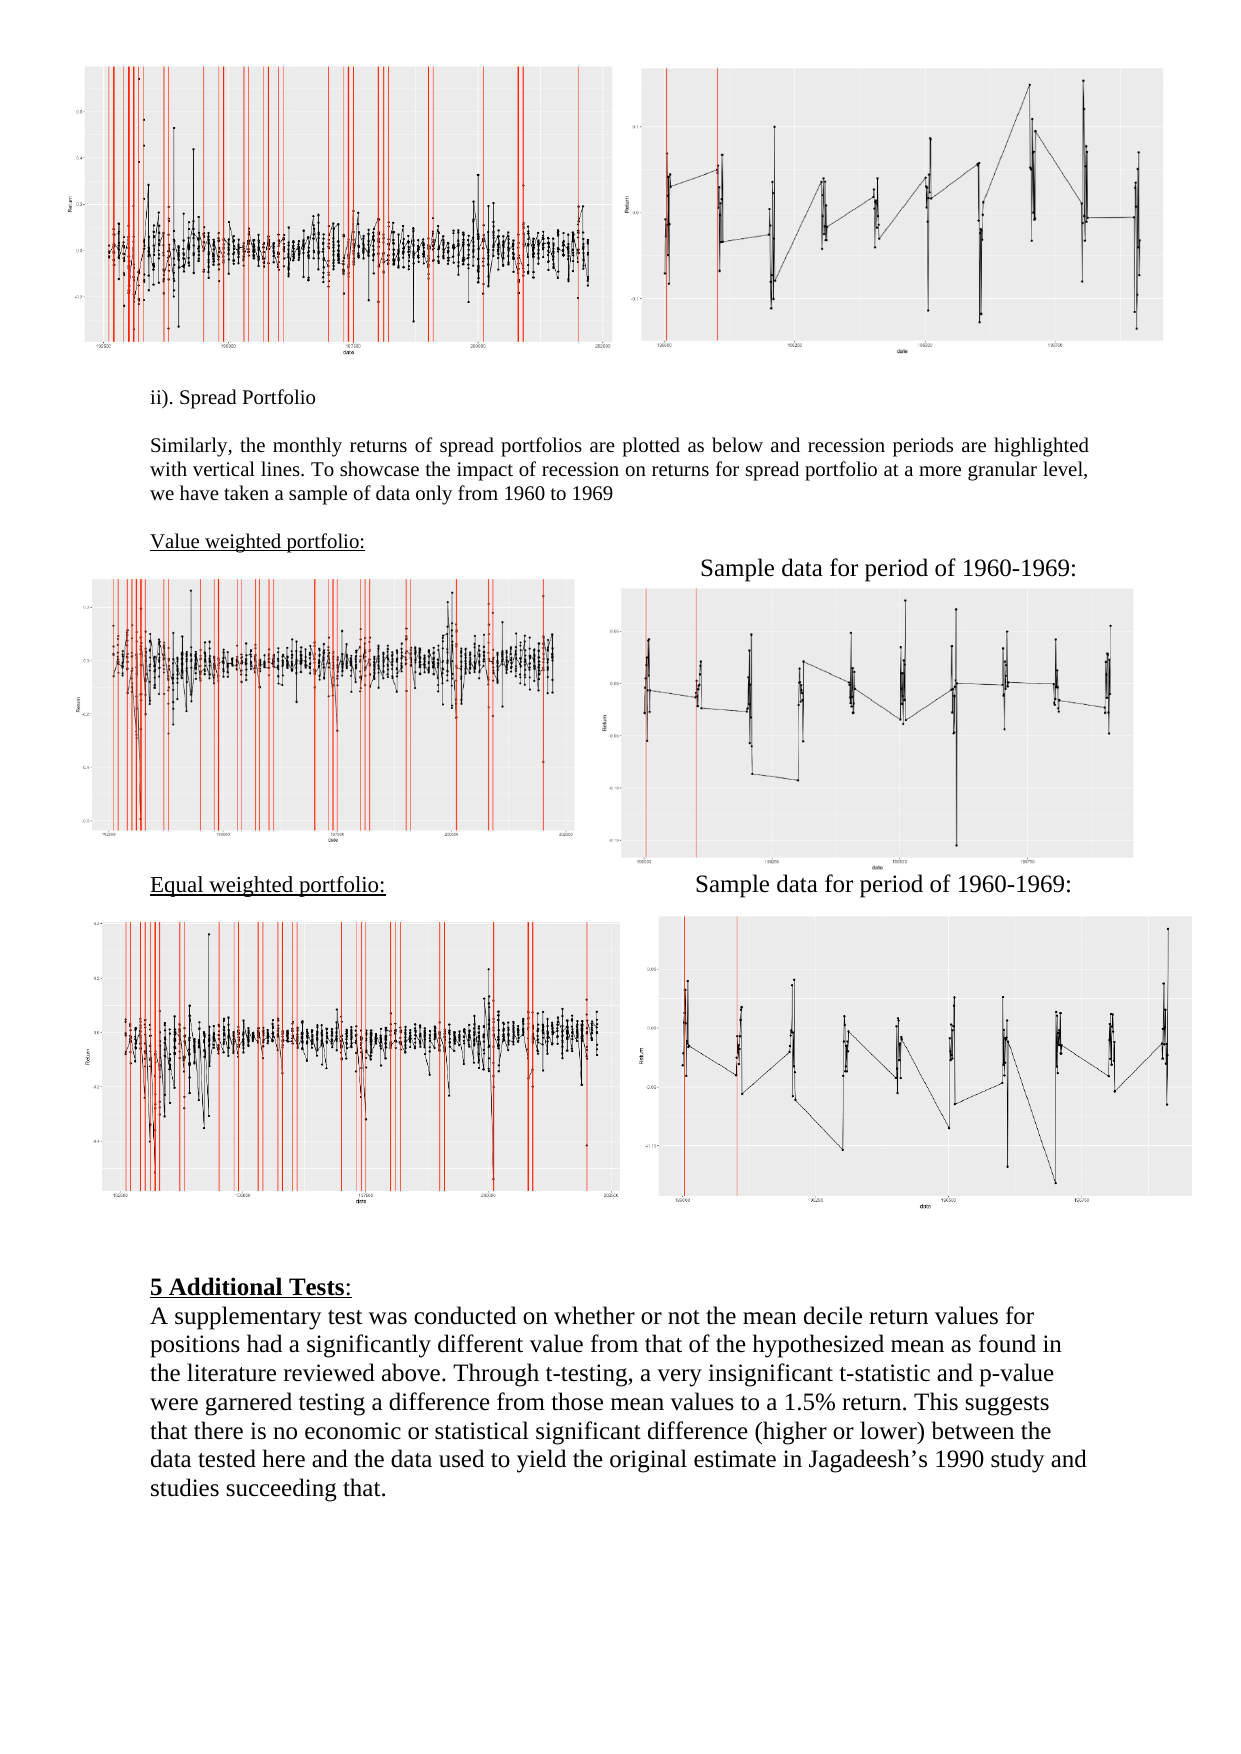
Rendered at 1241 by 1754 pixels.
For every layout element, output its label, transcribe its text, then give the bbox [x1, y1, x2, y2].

text ii). Spread Portfolio [150, 385, 1090, 409]
picture [59, 62, 617, 357]
picture [75, 574, 579, 843]
text Value weighted portfolio: [150, 529, 1090, 553]
text A supplementary test was conducted on whether or not the mean decile return values for positions had a significantly different value from that of the hypothesized mean as found in the literature reviewed above. Through t-testing, a very insignificant t-statistic and p-value were garnered testing a difference from those mean values to a 1.5% return. This suggests that there is no economic or statistical significant difference (higher or lower) between the data tested here and the data used to yield the original estimate in Jagadeesh’s 1990 study and studies succeeding that. [150, 1301, 1090, 1502]
list Sample data for period of 1960-1969: [225, 553, 1090, 582]
picture [77, 916, 624, 1206]
text Equal weighted portfolio: Sample data for period of 1960-1969: [150, 869, 1090, 898]
text 5 Additional Tests: [150, 1272, 1090, 1301]
picture [623, 61, 1166, 356]
picture [633, 914, 1198, 1209]
picture [598, 582, 1135, 870]
text Similarly, the monthly returns of spread portfolios are plotted as below and recession periods are highlighted with vertical lines. To showcase the impact of recession on returns for spread portfolio at a more granular level, we have taken a sample of data only from 1960 to 1969 [150, 433, 1090, 505]
